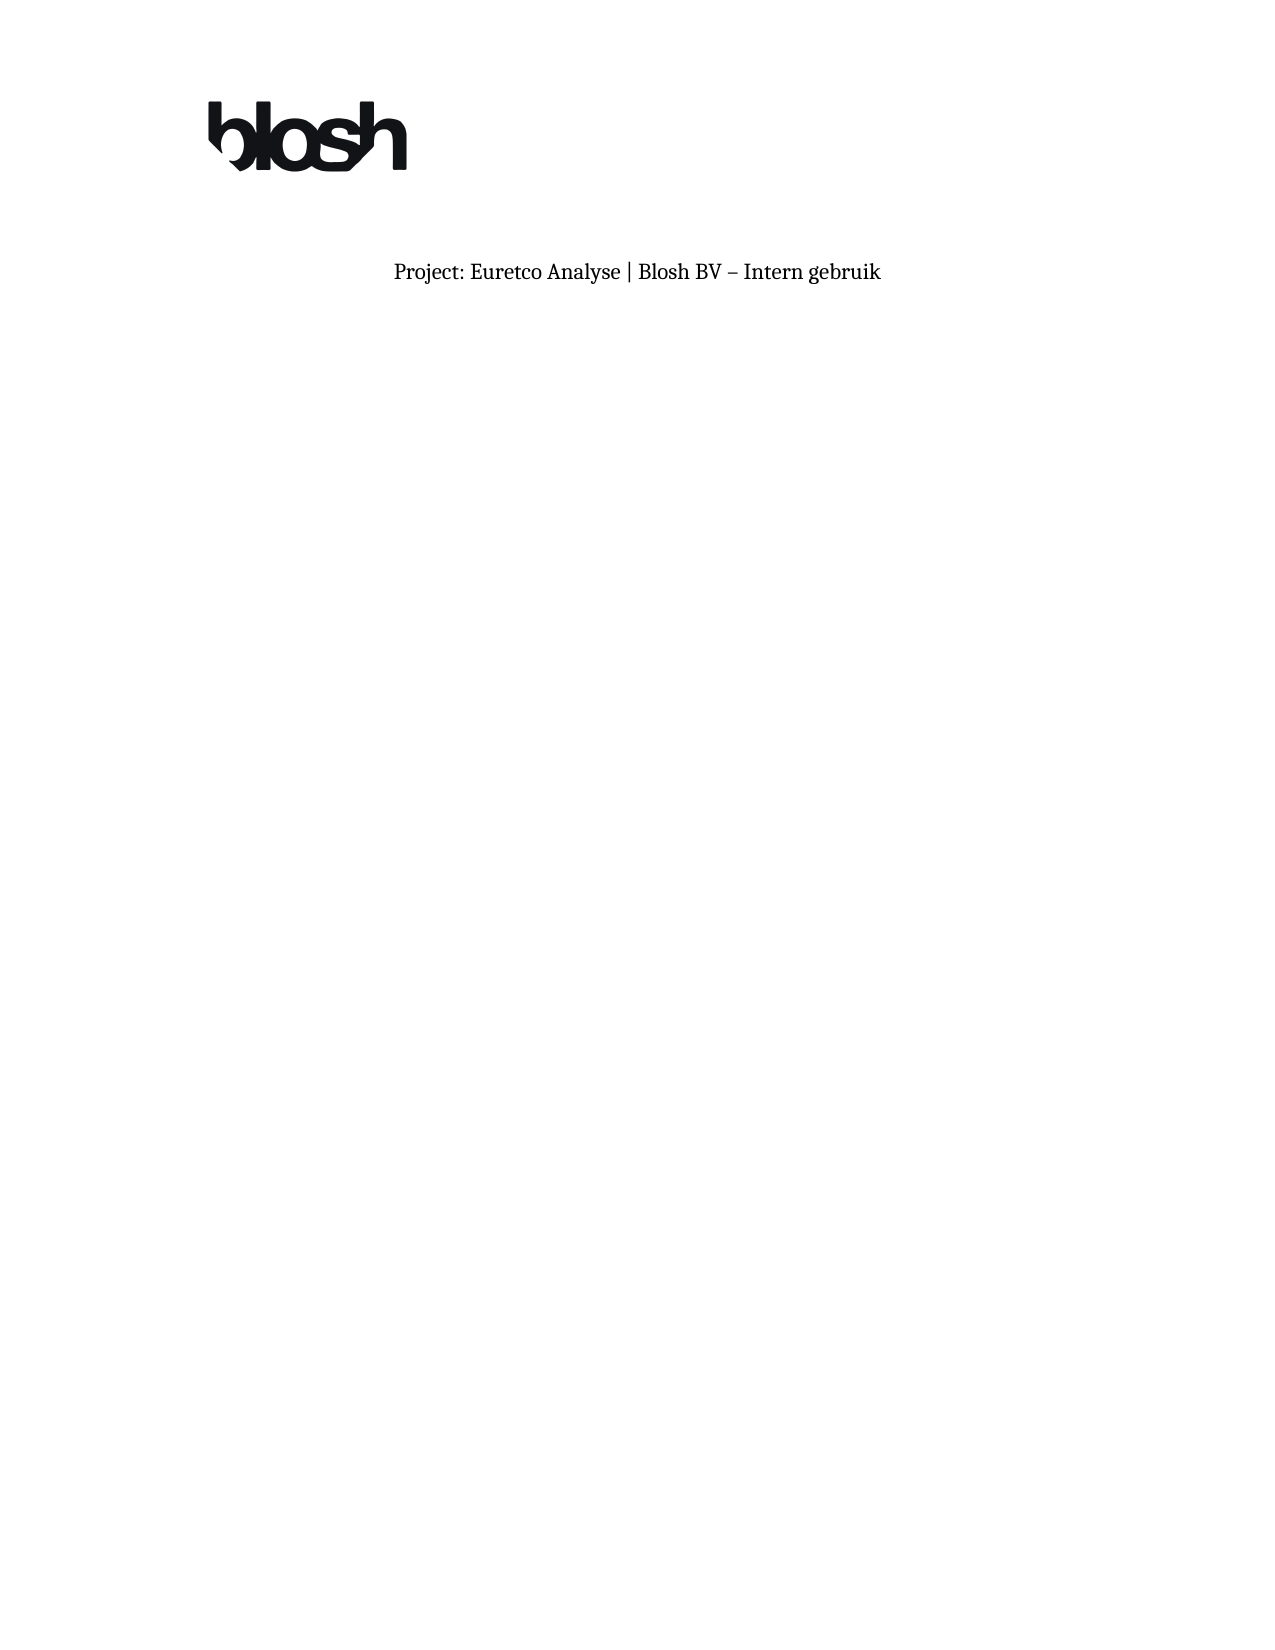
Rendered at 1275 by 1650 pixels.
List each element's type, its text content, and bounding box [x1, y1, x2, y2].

text Project: Euretco Analyse | Blosh BV – Intern gebruik [187, 198, 1087, 285]
picture [187, 75, 428, 199]
